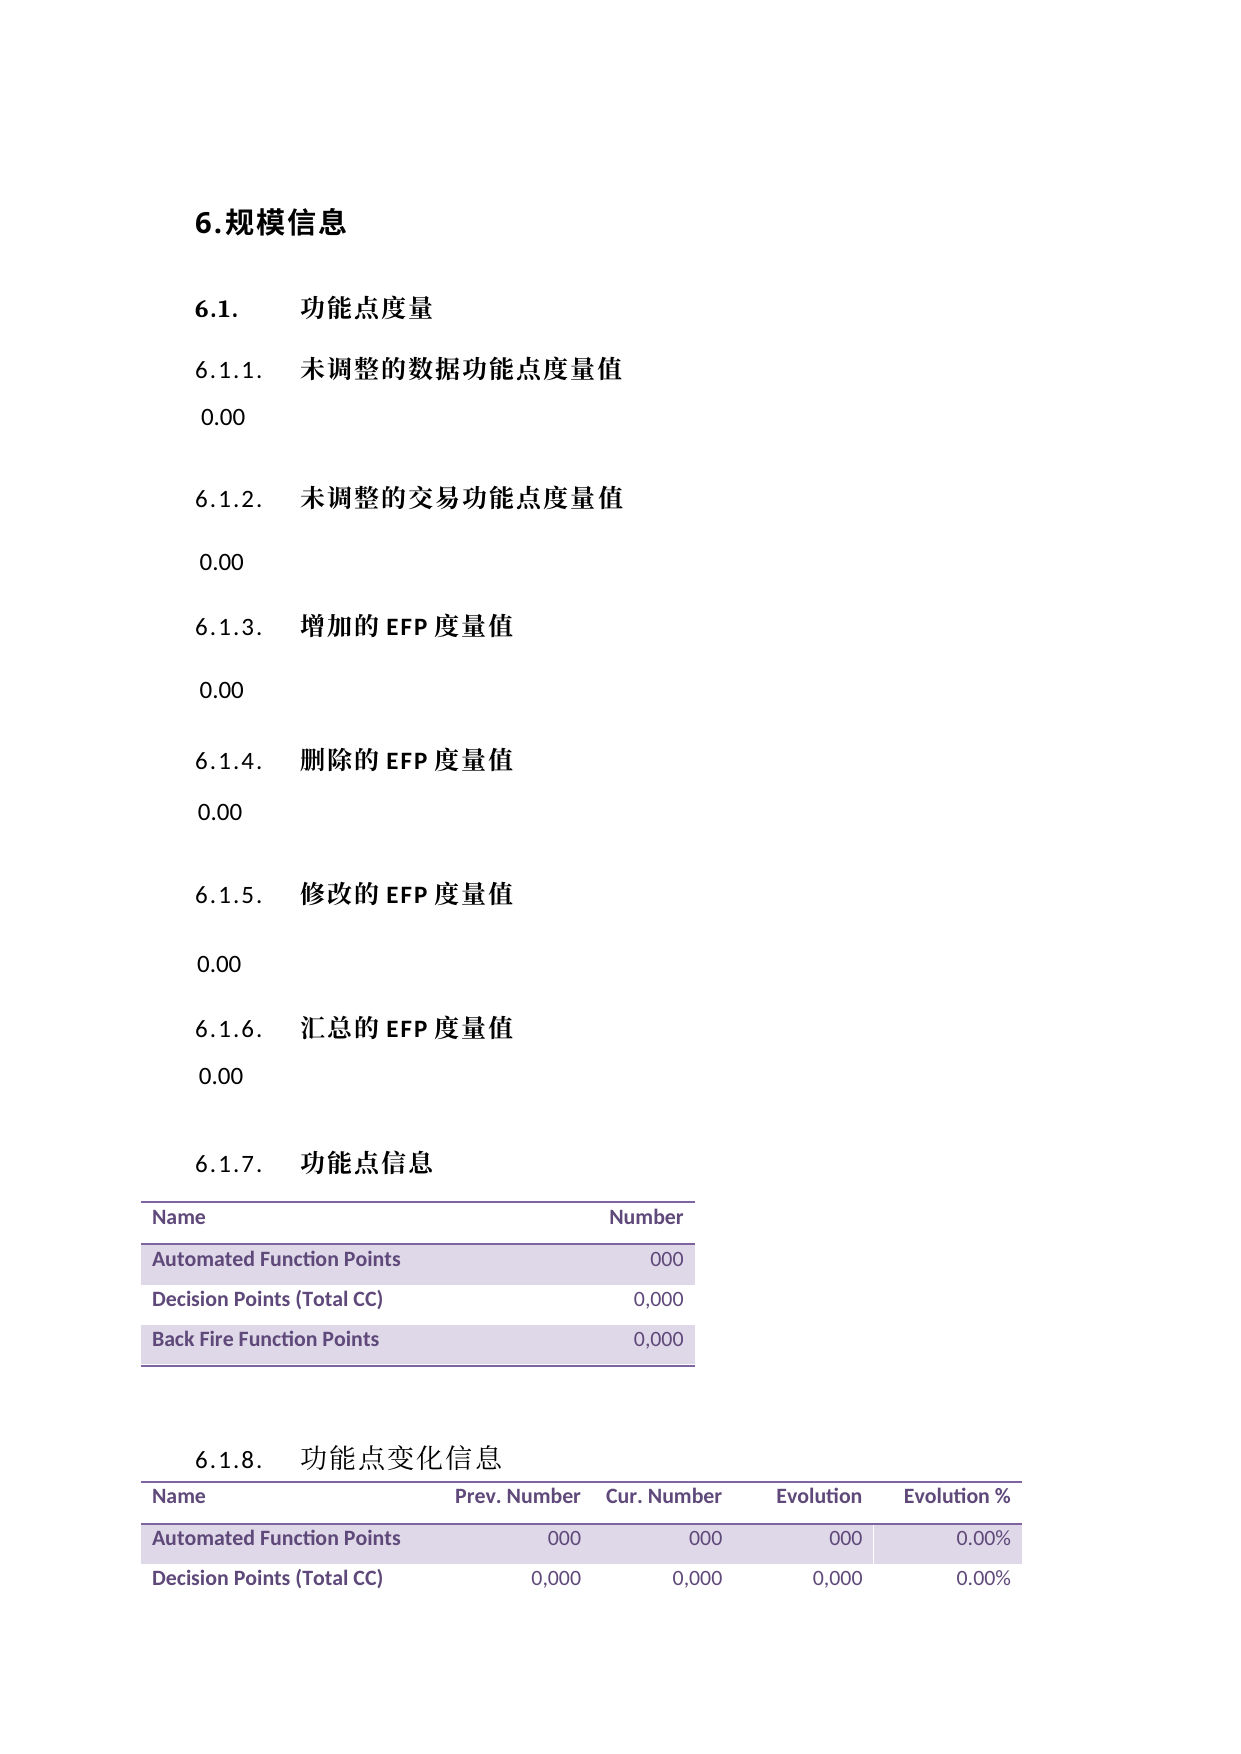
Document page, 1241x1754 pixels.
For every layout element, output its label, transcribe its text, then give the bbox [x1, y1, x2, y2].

table_cell 0,000 [592, 1564, 733, 1604]
table_cell 0.00% [874, 1564, 1022, 1604]
subtitle 汇总的EFP度量值 [195, 1009, 1090, 1045]
table_cell 000 [592, 1525, 733, 1564]
subtitle 功能点信息 [195, 1143, 1090, 1179]
subtitle 删除的EFP度量值 [195, 741, 1090, 777]
subtitle 增加的EFP度量值 [195, 607, 1090, 643]
table_header Evolution % [874, 1483, 1022, 1522]
table_header Cur. Number [592, 1483, 733, 1522]
table_header Evolution [733, 1483, 873, 1522]
table_cell 0.00% [874, 1525, 1022, 1564]
table_cell Back Fire Function Points [141, 1325, 515, 1364]
subtitle 规模信息 [195, 200, 1090, 242]
table_cell 0,000 [733, 1564, 873, 1604]
subtitle 功能点变化信息 [195, 1437, 1090, 1476]
subtitle 未调整的数据功能点度量值 [195, 349, 1090, 385]
table_cell Automated Function Points [141, 1525, 420, 1564]
table_cell 000 [515, 1245, 695, 1285]
table_cell 0,000 [515, 1285, 695, 1325]
table_header Name [141, 1483, 420, 1522]
table_cell 000 [420, 1525, 592, 1564]
table_cell Decision Points (Total CC) [141, 1564, 420, 1604]
subtitle 功能点度量 [195, 288, 1090, 324]
subtitle 修改的EFP度量值 [195, 875, 1090, 911]
table_cell 0,000 [515, 1325, 695, 1364]
table_header Prev. Number [420, 1483, 592, 1522]
table_cell Automated Function Points [141, 1245, 515, 1285]
table_header Number [515, 1203, 695, 1243]
table_cell 0,000 [420, 1564, 592, 1604]
table_cell 000 [733, 1525, 873, 1564]
table_cell Decision Points (Total CC) [141, 1285, 515, 1325]
subtitle 未调整的交易功能点度量值 [195, 478, 1090, 514]
table_header Name [141, 1203, 515, 1243]
